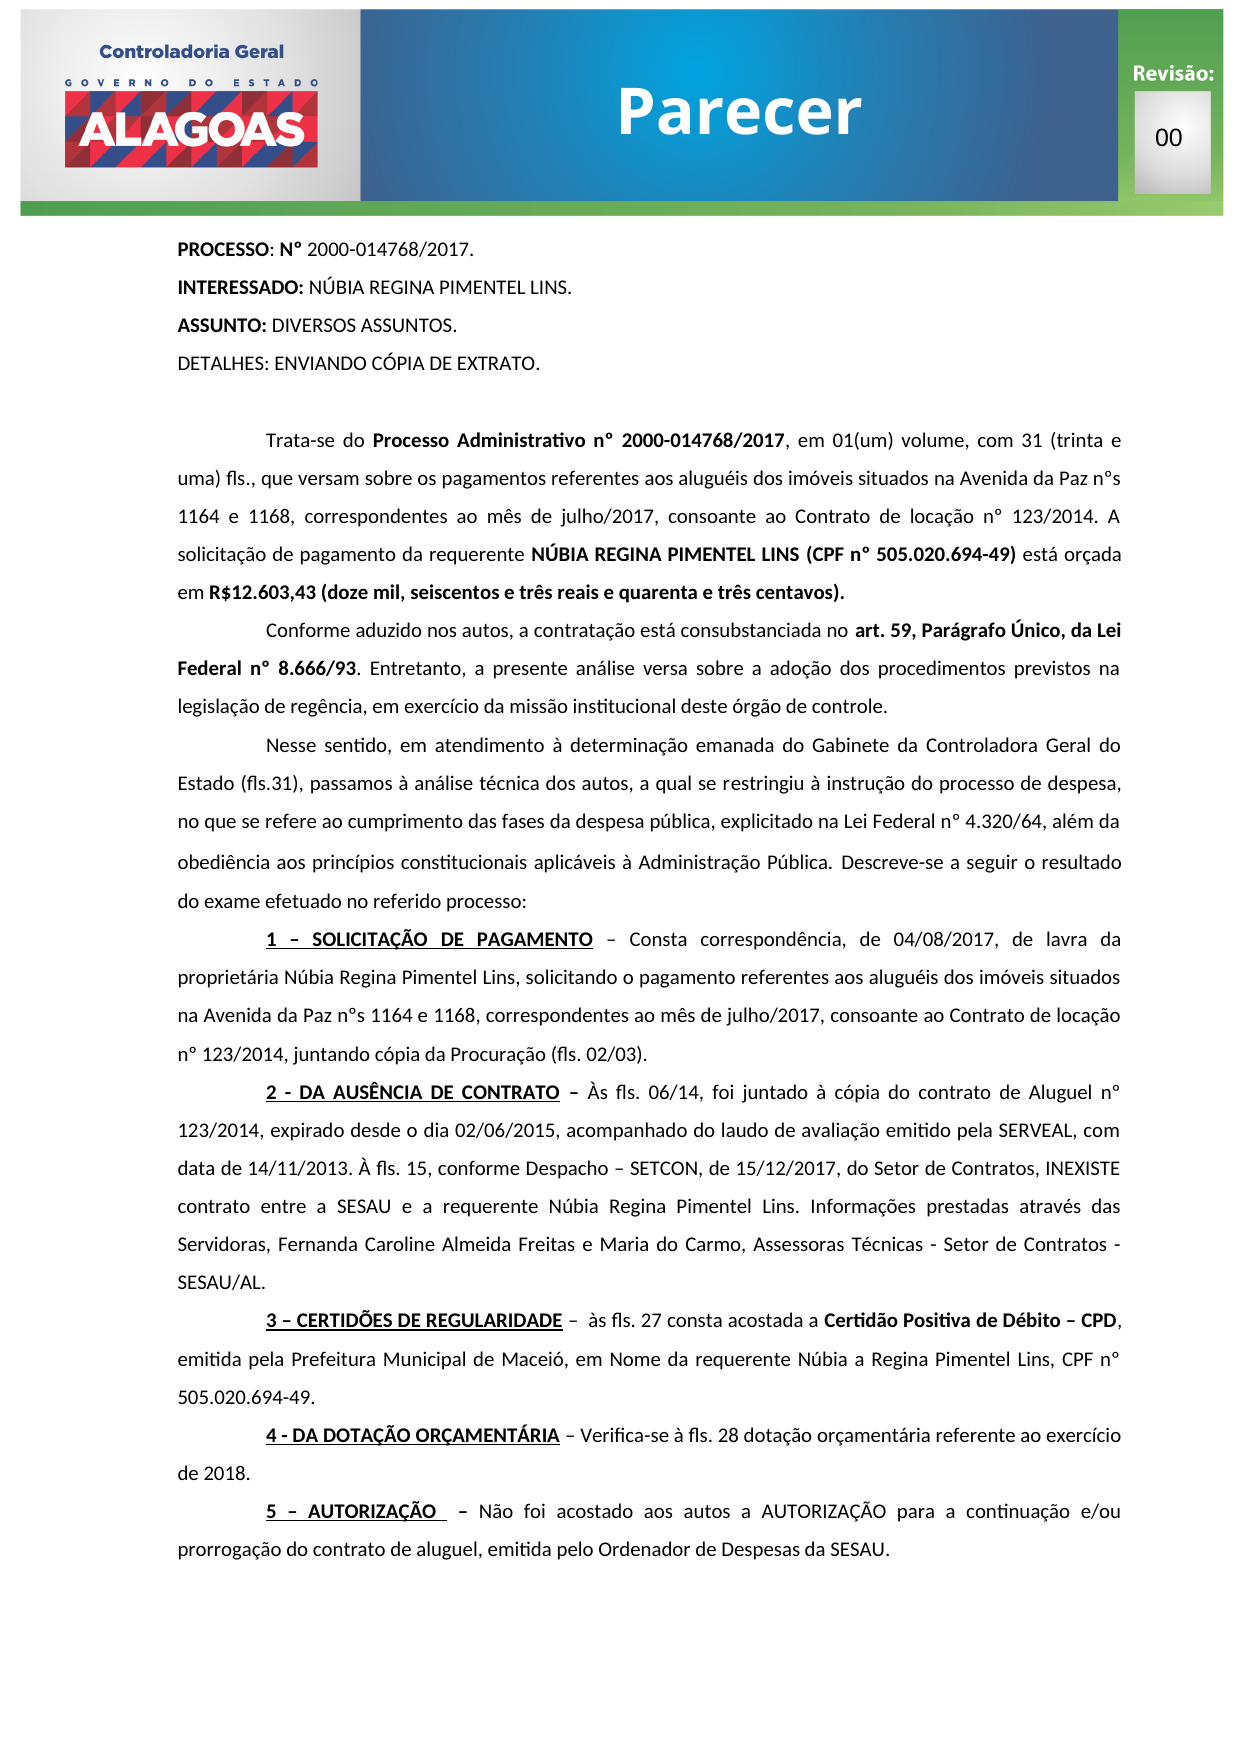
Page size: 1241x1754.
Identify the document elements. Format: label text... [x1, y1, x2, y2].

text 2 - DA AUSÊNCIA DE CONTRATO – Às fls. 06/14, foi juntado à cópia do contrato de Aluguel nº 123/2014, expirado desde o dia 02/06/2015, acompanhado do laudo de avaliação emitido pela SERVEAL, com data de 14/11/2013. À fls. 15, conforme Despacho – SETCON, de 15/12/2017, do Setor de Contratos, INEXISTE contrato entre a SESAU e a requerente Núbia Regina Pimentel Lins. Informações prestadas através das Servidoras, Fernanda Caroline Almeida Freitas e Maria do Carmo, Assessoras Técnicas - Setor de Contratos - SESAU/AL. [177, 1079, 1122, 1295]
text PROCESSO: Nº 2000-014768/2017. [177, 236, 1122, 262]
text ASSUNTO: DIVERSOS ASSUNTOS. [177, 312, 1122, 338]
text Trata-se do Processo Administrativo nº 2000-014768/2017, em 01(um) volume, com 31 (trinta e uma) fls., que versam sobre os pagamentos referentes aos aluguéis dos imóveis situados na Avenida da Paz nºs 1164 e 1168, correspondentes ao mês de julho/2017, consoante ao Contrato de locação nº 123/2014. A solicitação de pagamento da requerente NÚBIA REGINA PIMENTEL LINS (CPF nº 505.020.694-49) está orçada em R$12.603,43 (doze mil, seiscentos e três reais e quarenta e três centavos). [177, 427, 1122, 605]
text Conforme aduzido nos autos, a contratação está consubstanciada no art. 59, Parágrafo Único, da Lei Federal nº 8.666/93. Entretanto, a presente análise versa sobre a adoção dos procedimentos previstos na legislação de regência, em exercício da missão institucional deste órgão de controle. [177, 617, 1122, 719]
text Nesse sentido, em atendimento à determinação emanada do Gabinete da Controladora Geral do Estado (fls.31), passamos à análise técnica dos autos, a qual se restringiu à instrução do processo de despesa, no que se refere ao cumprimento das fases da despesa pública, explicitado na Lei Federal nº 4.320/64, além da obediência aos princípios constitucionais aplicáveis à Administração Pública. Descreve-se a seguir o resultado do exame efetuado no referido processo: [177, 732, 1122, 914]
text 1 – SOLICITAÇÃO DE PAGAMENTO – Consta correspondência, de 04/08/2017, de lavra da proprietária Núbia Regina Pimentel Lins, solicitando o pagamento referentes aos aluguéis dos imóveis situados na Avenida da Paz nºs 1164 e 1168, correspondentes ao mês de julho/2017, consoante ao Contrato de locação nº 123/2014, juntando cópia da Procuração (fls. 02/03). [177, 926, 1122, 1066]
text 4 - DA DOTAÇÃO ORÇAMENTÁRIA – Verifica-se à fls. 28 dotação orçamentária referente ao exercício de 2018. [177, 1422, 1122, 1486]
text DETALHES: ENVIANDO CÓPIA DE EXTRATO. [177, 351, 1122, 376]
picture [20, 9, 1224, 216]
text INTERESSADO: NÚBIA REGINA PIMENTEL LINS. [177, 274, 1122, 300]
text 5 – AUTORIZAÇÃO – Não foi acostado aos autos a AUTORIZAÇÃO para a continuação e/ou prorrogação do contrato de aluguel, emitida pelo Ordenador de Despesas da SESAU. [177, 1498, 1122, 1562]
text 3 – CERTIDÕES DE REGULARIDADE – às fls. 27 consta acostada a Certidão Positiva de Débito – CPD, emitida pela Prefeitura Municipal de Maceió, em Nome da requerente Núbia a Regina Pimentel Lins, CPF nº 505.020.694-49. [177, 1308, 1122, 1409]
